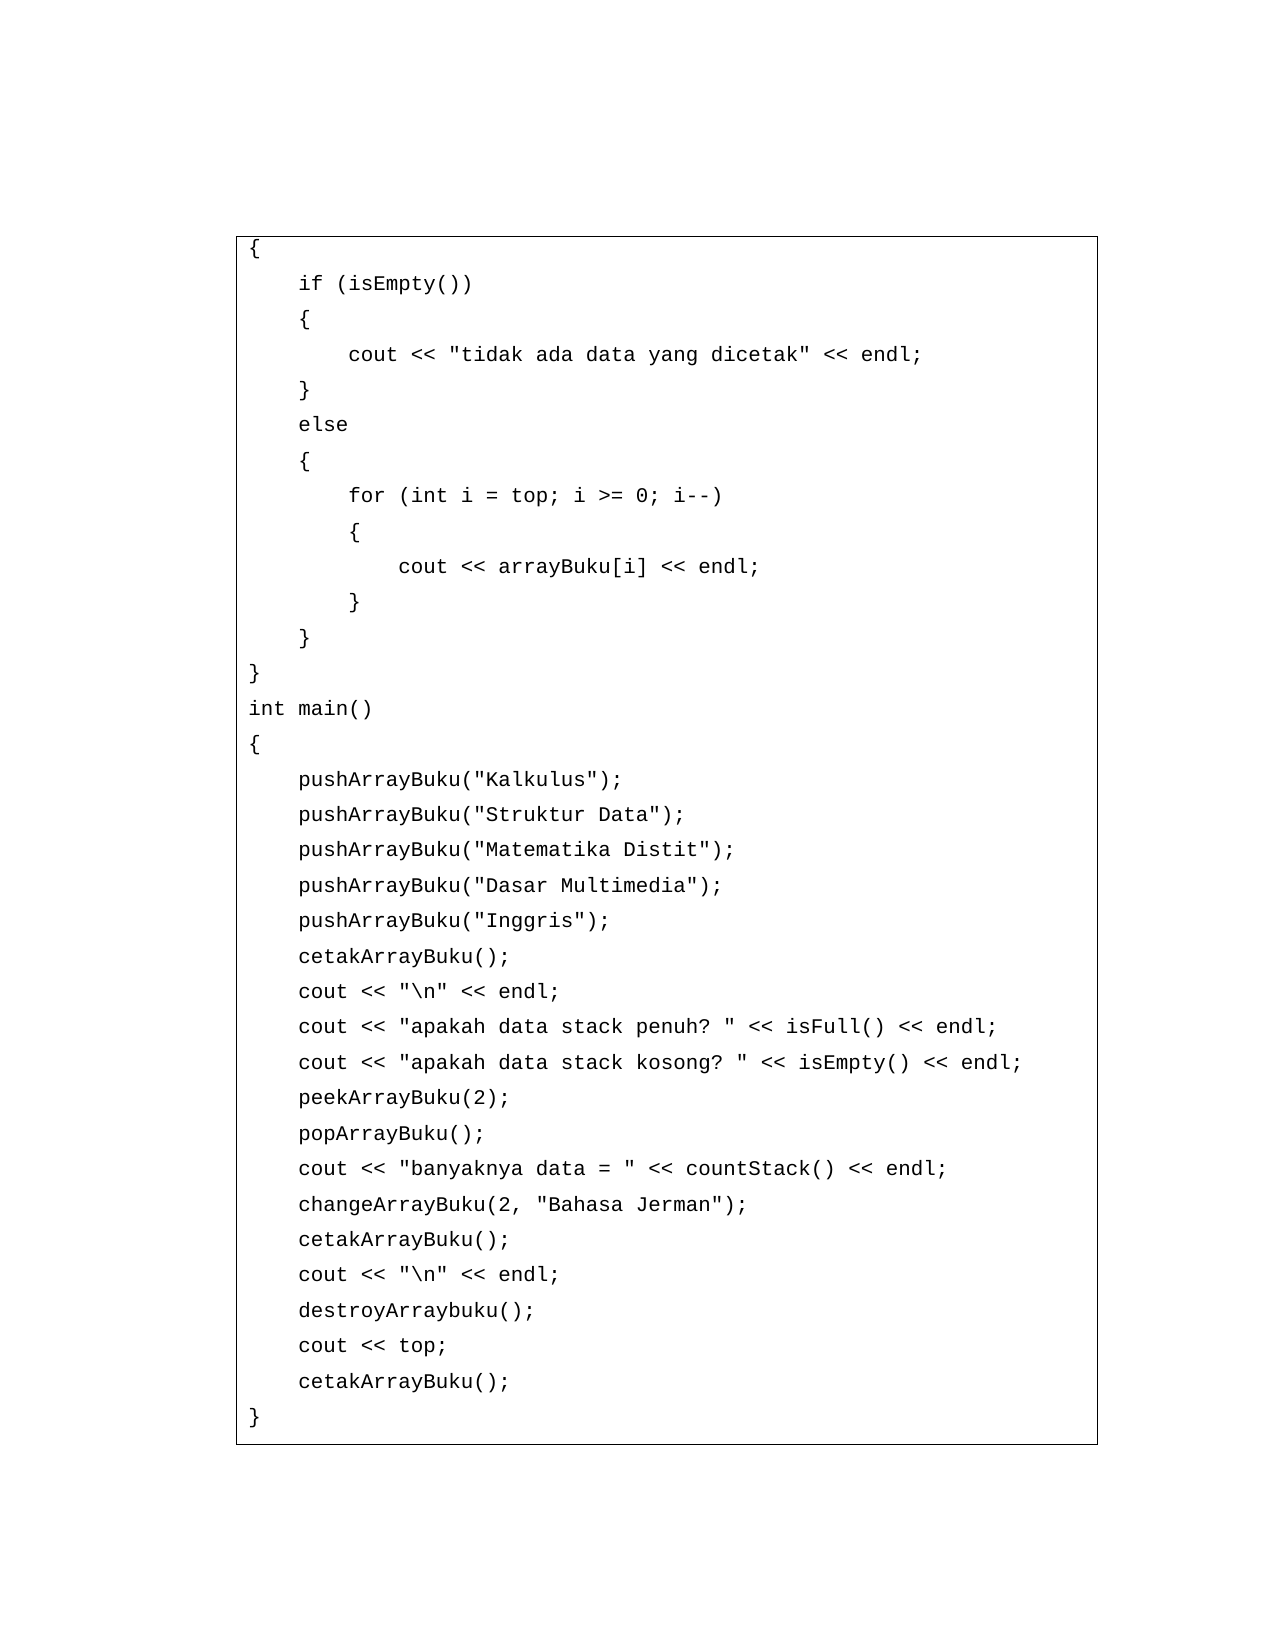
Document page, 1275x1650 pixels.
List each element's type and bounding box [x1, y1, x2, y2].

table_header [237, 237, 1097, 1444]
